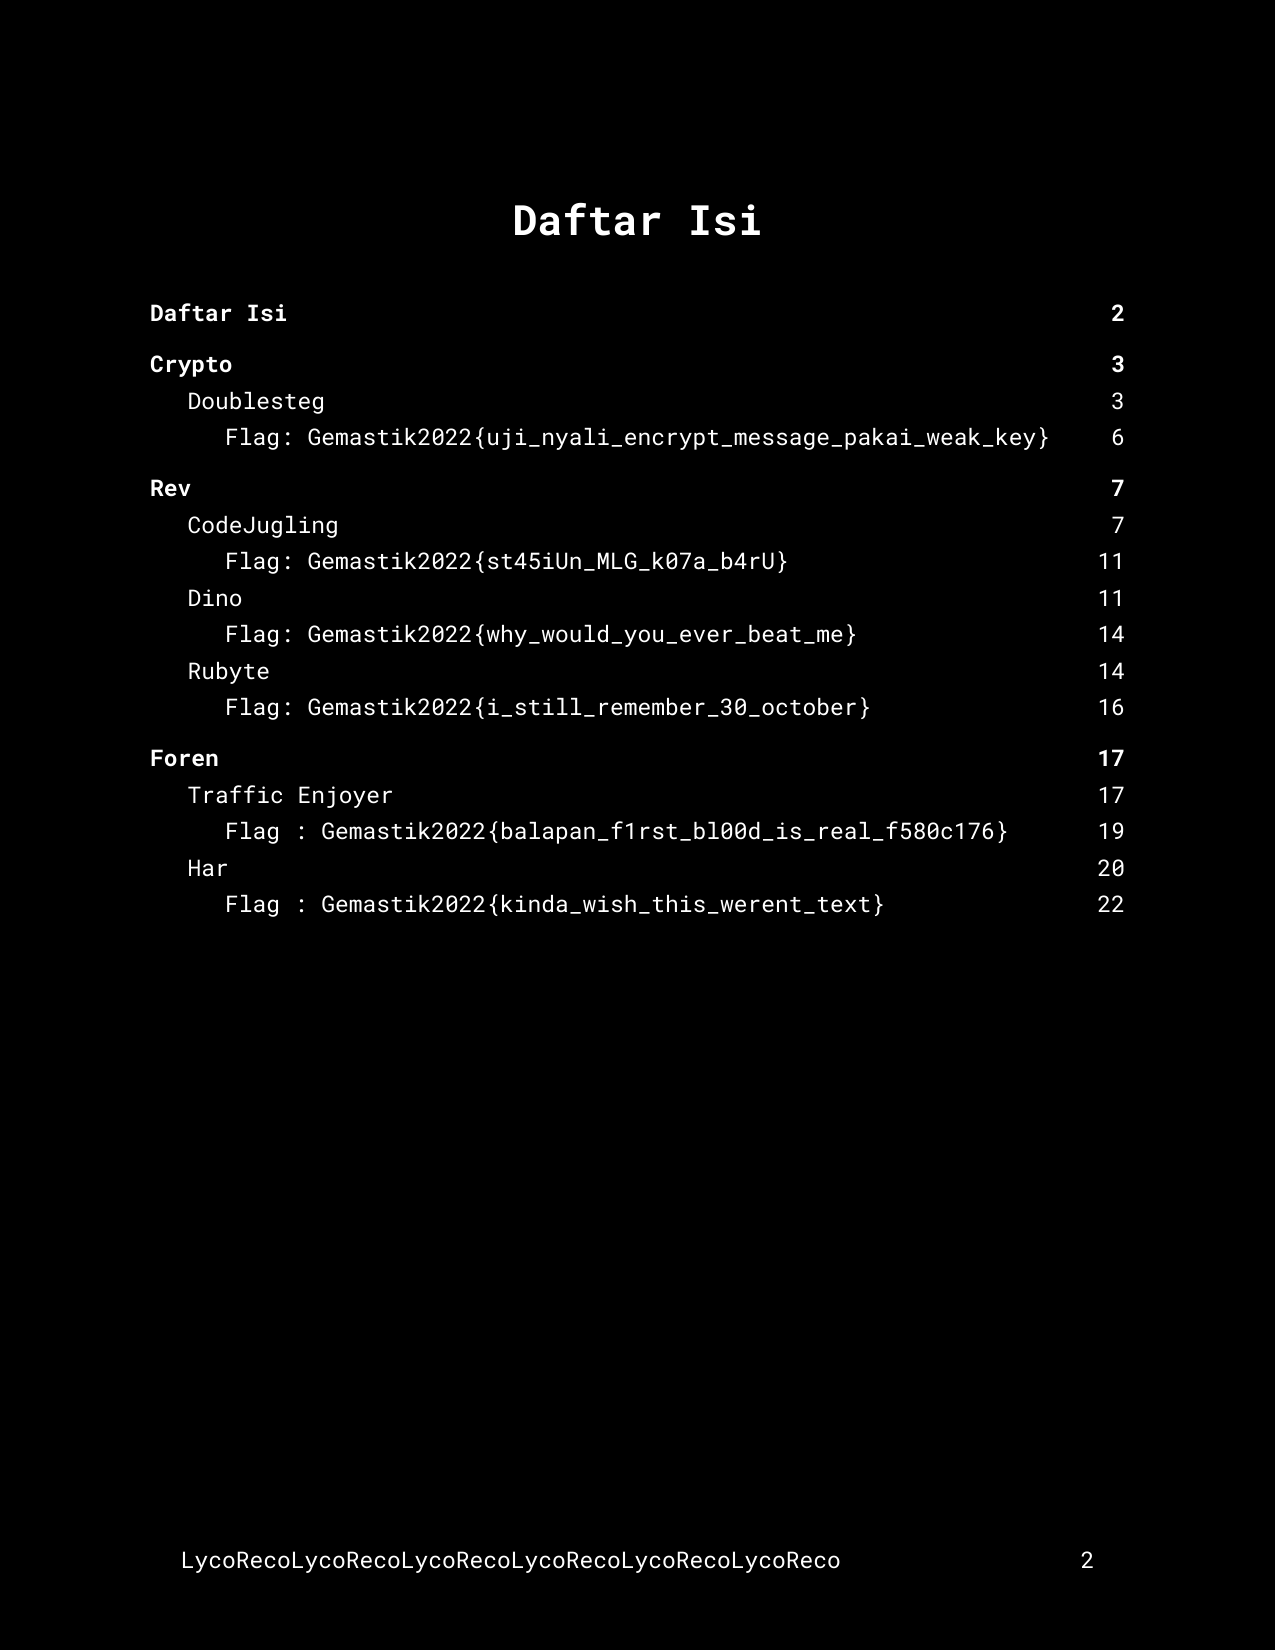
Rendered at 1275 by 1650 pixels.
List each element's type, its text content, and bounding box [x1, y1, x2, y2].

subtitle Daftar Isi [150, 192, 1125, 247]
